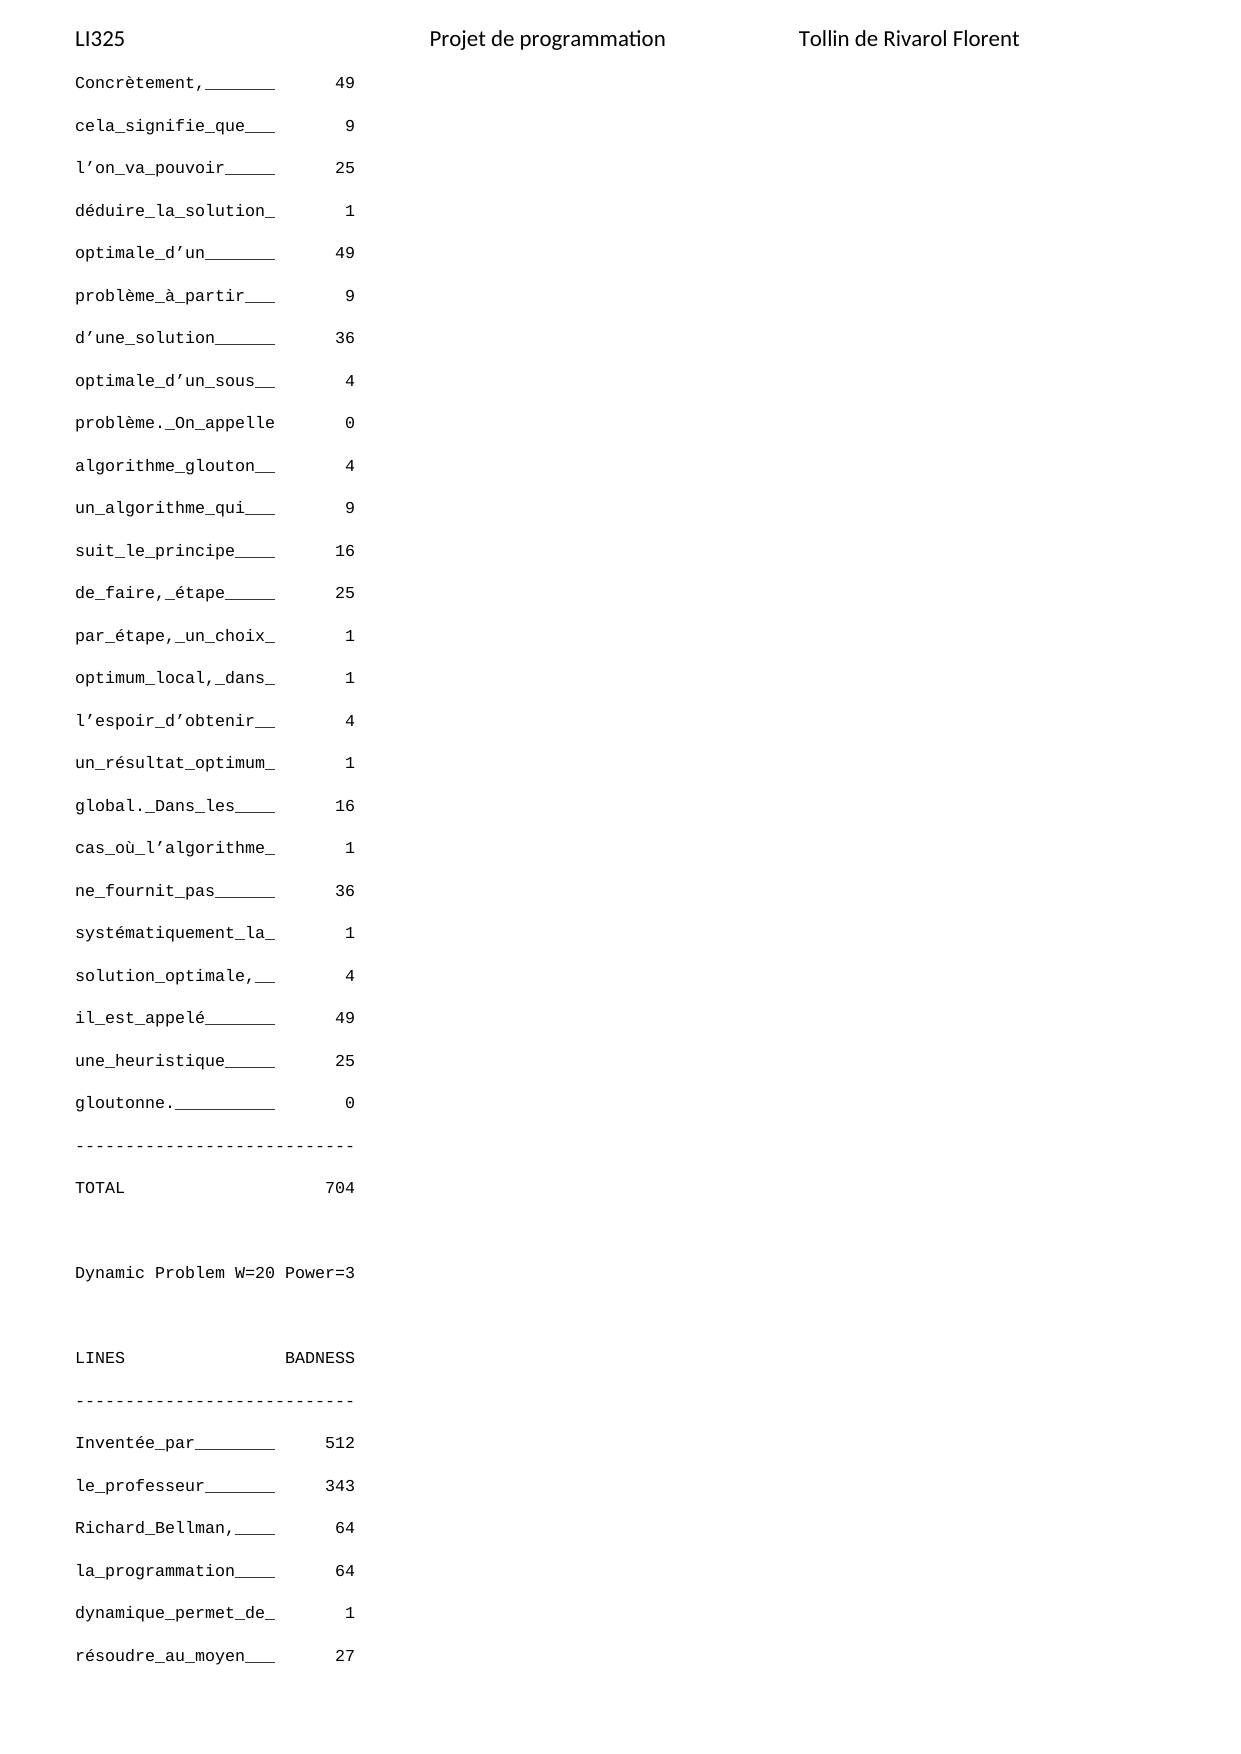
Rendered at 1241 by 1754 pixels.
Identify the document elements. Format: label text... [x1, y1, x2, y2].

text ne_fournit_pas______ 36 [75, 882, 1165, 901]
text un_résultat_optimum_ 1 [75, 755, 1165, 774]
text résoudre_au_moyen___ 27 [75, 1647, 1165, 1666]
text TOTAL 704 [75, 1180, 1165, 1199]
text ---------------------------- [75, 1392, 1165, 1411]
text dynamique_permet_de_ 1 [75, 1605, 1165, 1624]
text optimale_d’un_sous__ 4 [75, 372, 1165, 391]
text déduire_la_solution_ 1 [75, 202, 1165, 221]
text optimale_d’un_______ 49 [75, 245, 1165, 264]
text l’espoir_d’obtenir__ 4 [75, 712, 1165, 731]
text de_faire,_étape_____ 25 [75, 585, 1165, 604]
text la_programmation____ 64 [75, 1562, 1165, 1581]
text cela_signifie_que___ 9 [75, 117, 1165, 136]
text une_heuristique_____ 25 [75, 1052, 1165, 1071]
text problème_à_partir___ 9 [75, 287, 1165, 306]
text systématiquement_la_ 1 [75, 925, 1165, 944]
text global._Dans_les____ 16 [75, 797, 1165, 816]
text optimum_local,_dans_ 1 [75, 670, 1165, 689]
text d’une_solution______ 36 [75, 330, 1165, 349]
text cas_où_l’algorithme_ 1 [75, 840, 1165, 859]
text un_algorithme_qui___ 9 [75, 500, 1165, 519]
text Richard_Bellman,____ 64 [75, 1520, 1165, 1539]
text Inventée_par________ 512 [75, 1435, 1165, 1454]
text solution_optimale,__ 4 [75, 967, 1165, 986]
text ---------------------------- [75, 1137, 1165, 1156]
text Dynamic Problem W=20 Power=3 [75, 1265, 1165, 1284]
text l’on_va_pouvoir_____ 25 [75, 160, 1165, 179]
text il_est_appelé_______ 49 [75, 1010, 1165, 1029]
text le_professeur_______ 343 [75, 1477, 1165, 1496]
text par_étape,_un_choix_ 1 [75, 627, 1165, 646]
text gloutonne.__________ 0 [75, 1095, 1165, 1114]
text Concrètement,_______ 49 [75, 75, 1165, 94]
text suit_le_principe____ 16 [75, 542, 1165, 561]
text LINES BADNESS [75, 1350, 1165, 1369]
text problème._On_appelle 0 [75, 415, 1165, 434]
text algorithme_glouton__ 4 [75, 457, 1165, 476]
